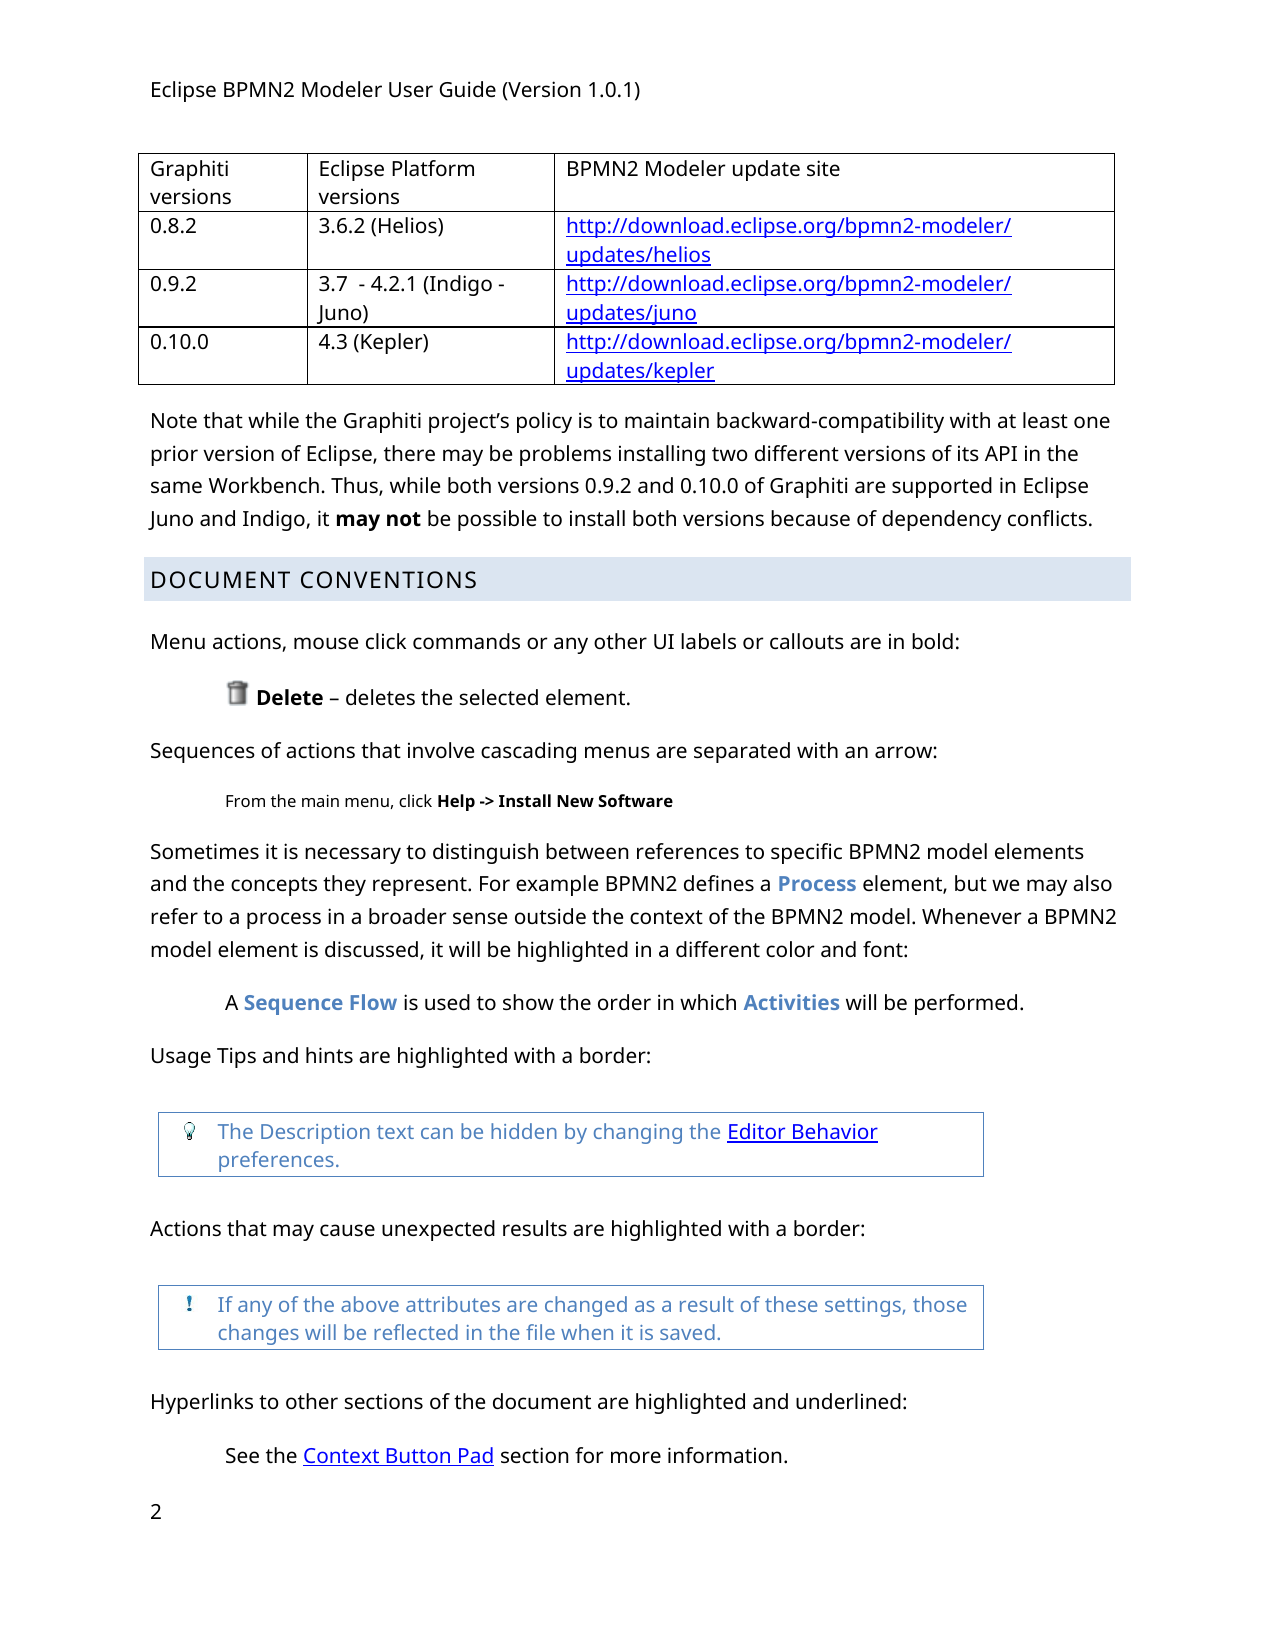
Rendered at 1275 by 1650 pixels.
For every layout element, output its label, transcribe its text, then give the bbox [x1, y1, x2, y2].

picture [181, 1122, 198, 1140]
picture [181, 1295, 198, 1312]
table_cell 3.7 - 4.2.1 (Indigo - Juno) [308, 270, 554, 326]
table_cell 3.6.2 (Helios) [308, 212, 554, 268]
table_header BPMN2 Modeler update site [555, 154, 1114, 211]
subtitle Document Conventions [150, 564, 1125, 595]
text Sometimes it is necessary to distinguish between references to specific BPMN2 model elements and the concepts they represent. For example BPMN2 defines a Process element, but we may also refer to a process in a broader sense outside the context of the BPMN2 model. Whenever a BPMN2 model element is discussed, it will be highlighted in a different color and font: [150, 837, 1125, 963]
table_cell 4.3 (Kepler) [308, 328, 554, 384]
text Note that while the Graphiti project’s policy is to maintain backward-compatibility with at least one prior version of Eclipse, there may be problems installing two different versions of its API in the same Workbench. Thus, while both versions 0.9.2 and 0.10.0 of Graphiti are supported in Eclipse Juno and Indigo, it may not be possible to install both versions because of dependency conflicts. [150, 406, 1125, 532]
text See the Context Button Pad section for more information. [225, 1441, 1125, 1469]
picture [225, 680, 251, 706]
text Menu actions, mouse click commands or any other UI labels or callouts are in bold: [150, 627, 1125, 655]
text Actions that may cause unexpected results are highlighted with a border: [150, 1214, 1125, 1243]
table_cell 0.10.0 [139, 328, 307, 384]
text If any of the above attributes are changed as a result of these settings, those changes will be reflected in the file when it is saved. [159, 1286, 983, 1349]
text A Sequence Flow is used to show the order in which Activities will be performed. [150, 988, 1125, 1017]
text The Description text can be hidden by changing the Editor Behavior preferences. [159, 1113, 983, 1176]
text Sequences of actions that involve cascading menus are separated with an arrow: [150, 737, 1125, 765]
text Delete – deletes the selected element. [150, 680, 1125, 712]
text Hyperlinks to other sections of the document are highlighted and underlined: [150, 1387, 1125, 1416]
table_cell http://download.eclipse.org/bpmn2-modeler/updates/juno [555, 270, 1114, 326]
table_header Graphiti versions [139, 154, 307, 211]
text Usage Tips and hints are highlighted with a border: [150, 1042, 1125, 1070]
table_cell http://download.eclipse.org/bpmn2-modeler/updates/helios [555, 212, 1114, 268]
table_cell 0.9.2 [139, 270, 307, 326]
table_cell http://download.eclipse.org/bpmn2-modeler/updates/kepler [555, 328, 1114, 384]
text From the main menu, click Help -> Install New Software [225, 790, 1125, 813]
table_header Eclipse Platform versions [308, 154, 554, 211]
table_cell 0.8.2 [139, 212, 307, 268]
